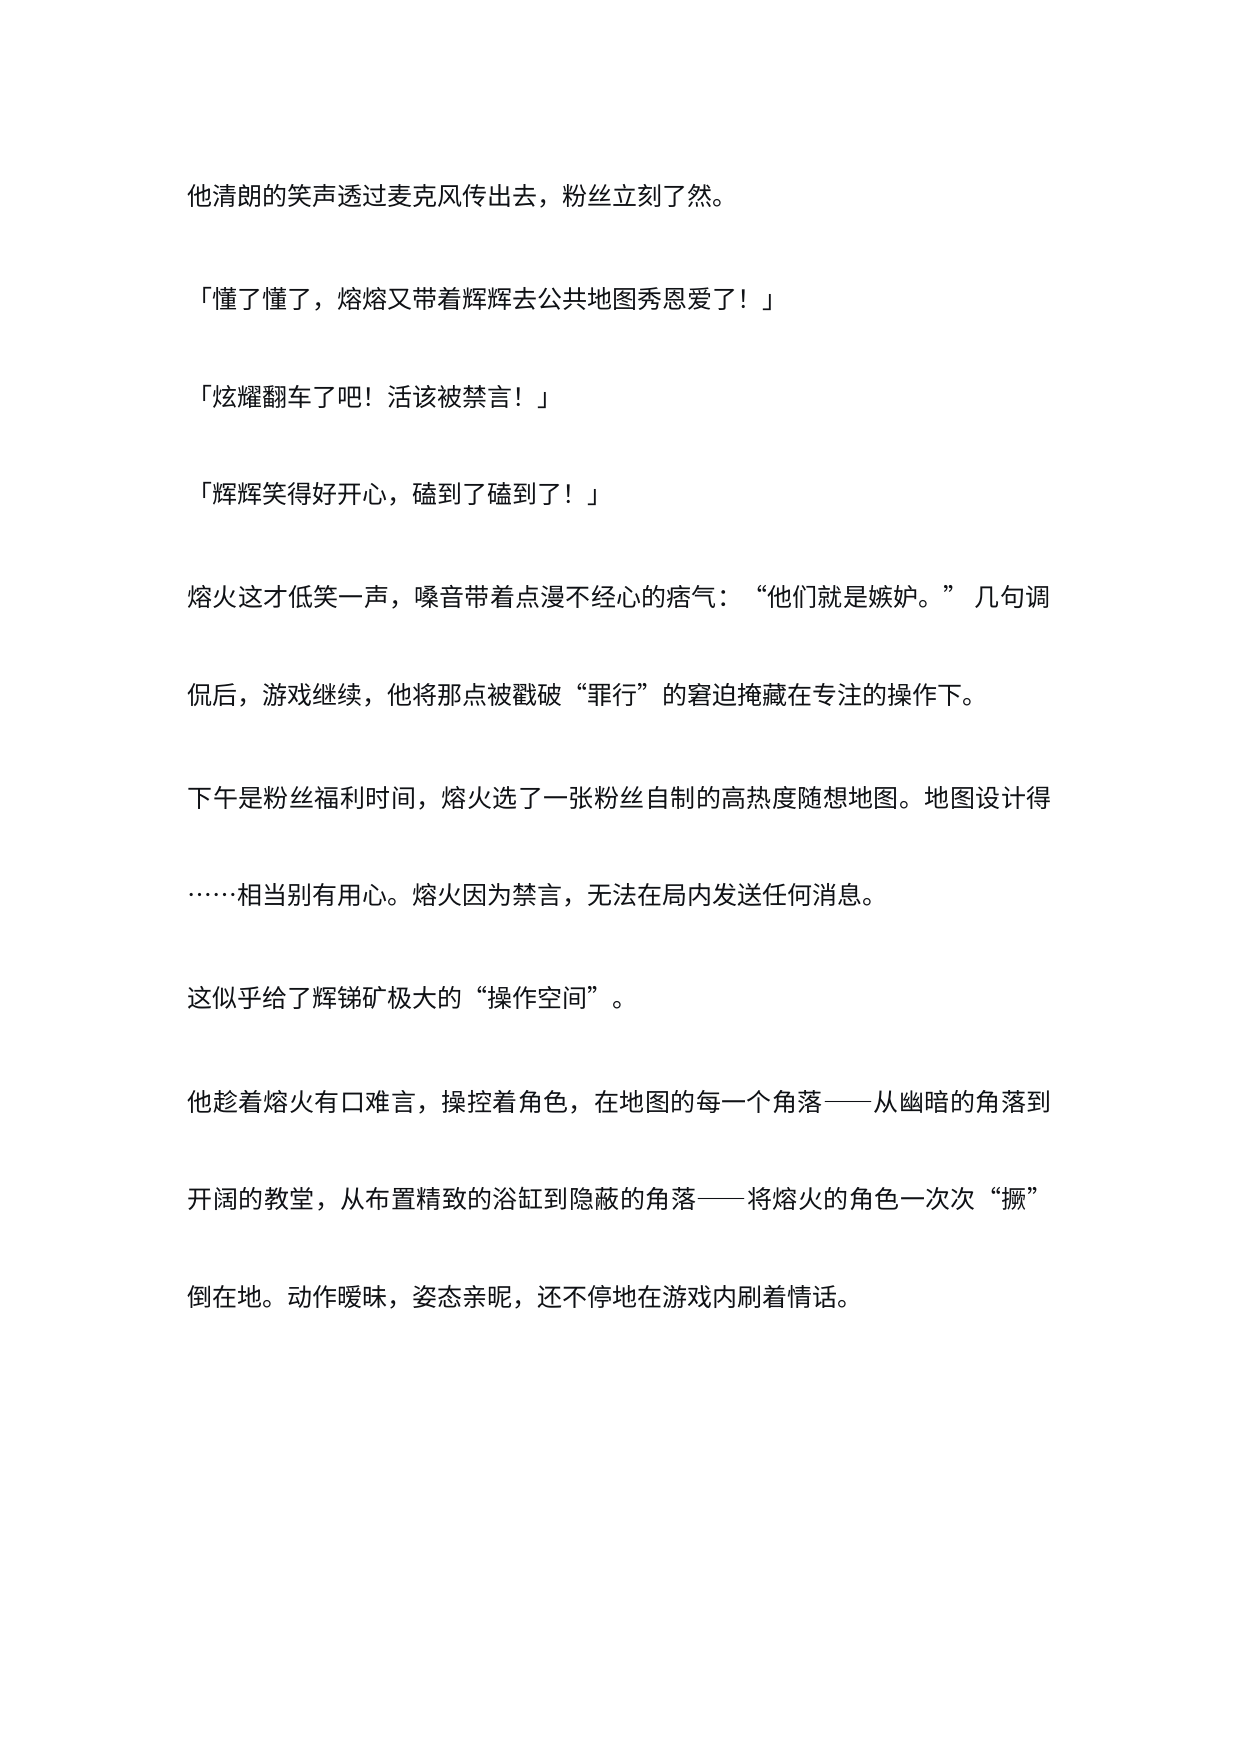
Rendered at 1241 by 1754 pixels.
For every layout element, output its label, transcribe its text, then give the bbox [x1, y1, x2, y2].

text 他清朗的笑声透过麦克风传出去，粉丝立刻了然。 [187, 162, 1053, 227]
text 熔火这才低笑一声，嗓音带着点漫不经心的痞气：“他们就是嫉妒。” 几句调侃后，游戏继续，他将那点被戳破“罪行”的窘迫掩藏在专注的操作下。 [187, 563, 1053, 726]
text 他趁着熔火有口难言，操控着角色，在地图的每一个角落——从幽暗的角落到开阔的教堂，从布置精致的浴缸到隐蔽的角落——将熔火的角色一次次“撅”倒在地。动作暧昧，姿态亲昵，还不停地在游戏内刷着情话。 [187, 1068, 1053, 1328]
text 下午是粉丝福利时间，熔火选了一张粉丝自制的高热度随想地图。地图设计得……相当别有用心。熔火因为禁言，无法在局内发送任何消息。 [187, 764, 1053, 926]
text 这似乎给了辉锑矿极大的“操作空间”。 [187, 964, 1053, 1029]
text 「懂了懂了，熔熔又带着辉辉去公共地图秀恩爱了！」 「炫耀翻车了吧！活该被禁言！」 「辉辉笑得好开心，磕到了磕到了！」 [187, 265, 1053, 525]
